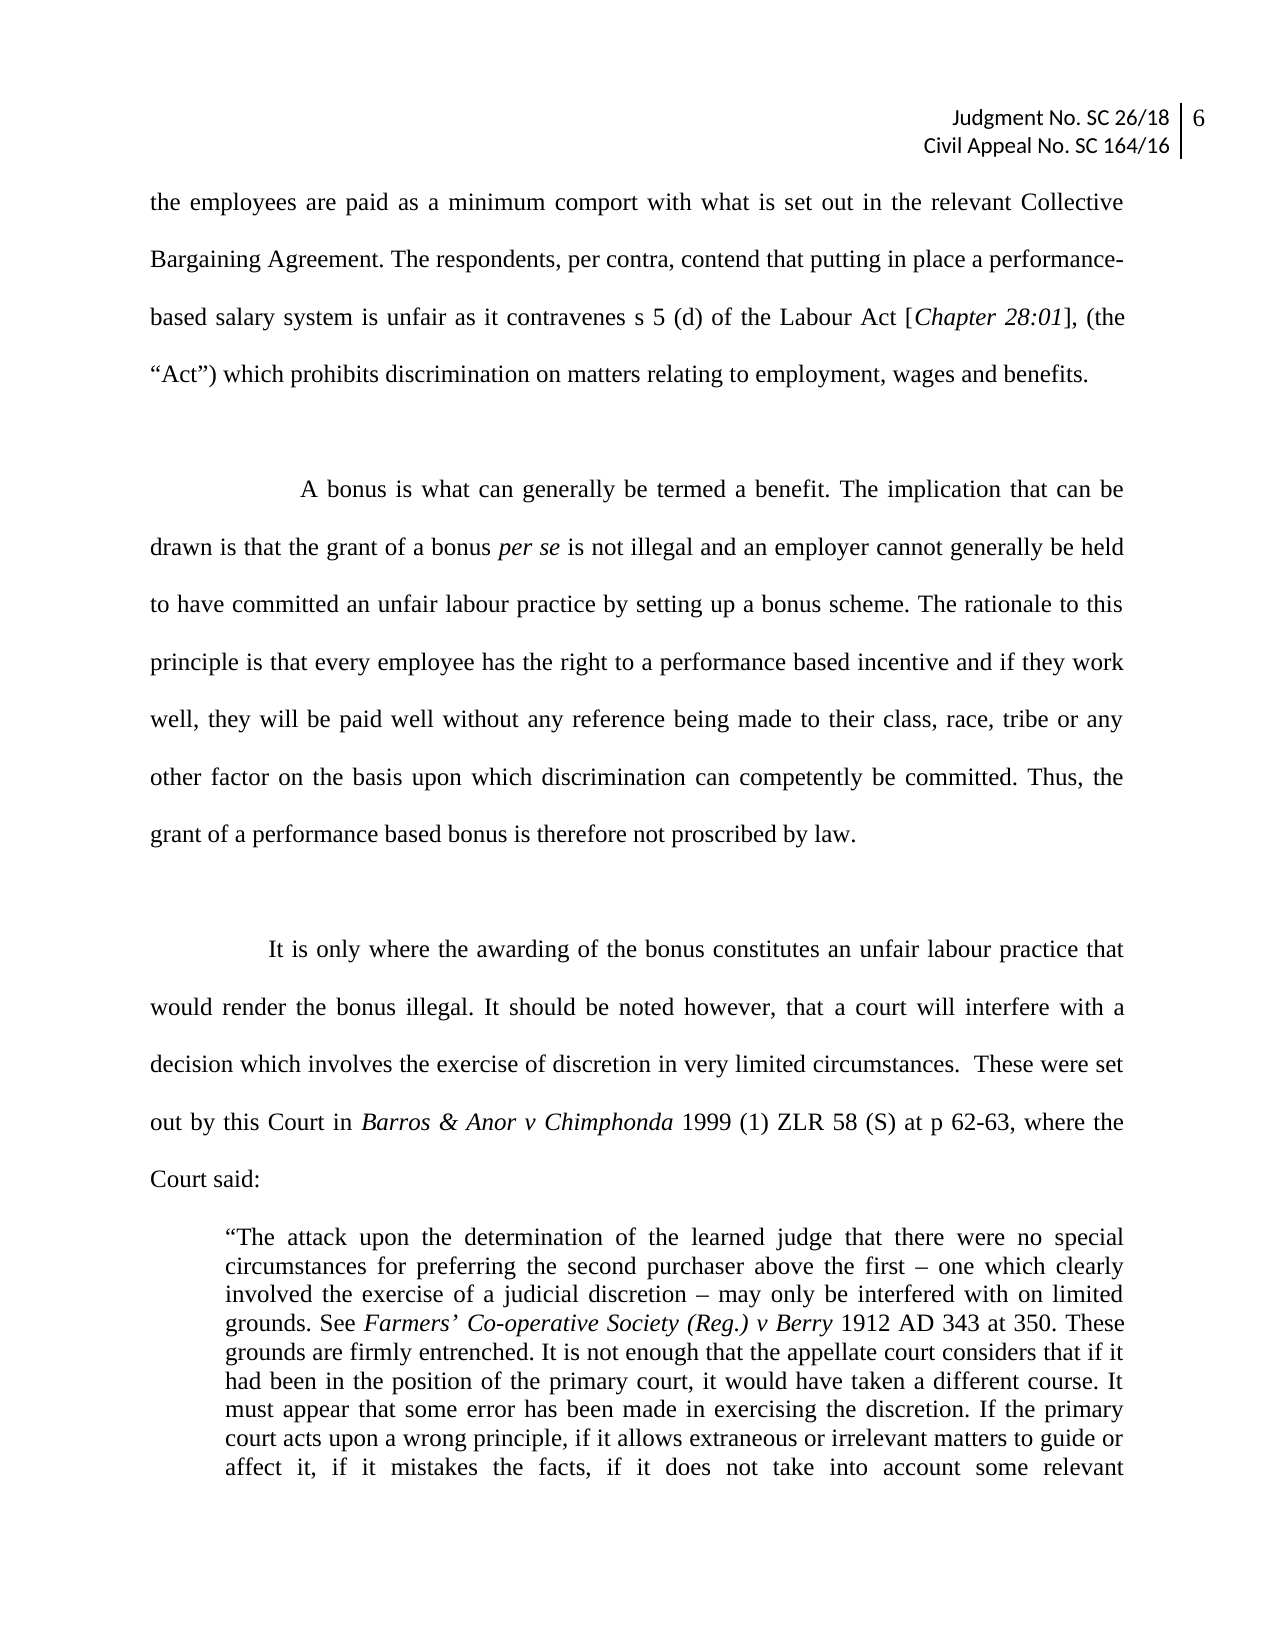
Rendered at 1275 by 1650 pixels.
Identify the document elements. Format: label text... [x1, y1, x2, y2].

text It is only where the awarding of the bonus constitutes an unfair labour practice that would render the bonus illegal. It should be noted however, that a court will interfere with a decision which involves the exercise of discretion in very limited circumstances. These were set out by this Court in Barros & Anor v Chimphonda 1999 (1) ZLR 58 (S) at p 62-63, where the Court said: [150, 934, 1125, 1193]
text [150, 187, 1125, 388]
text A bonus is what can generally be termed a benefit. The implication that can be drawn is that the grant of a bonus per se is not illegal and an employer cannot generally be held to have committed an unfair labour practice by setting up a bonus scheme. The rationale to this principle is that every employee has the right to a performance based incentive and if they work well, they will be paid well without any reference being made to their class, race, tribe or any other factor on the basis upon which discrimination can competently be committed. Thus, the grant of a performance based bonus is therefore not proscribed by law. [150, 474, 1125, 848]
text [225, 1222, 1125, 1481]
